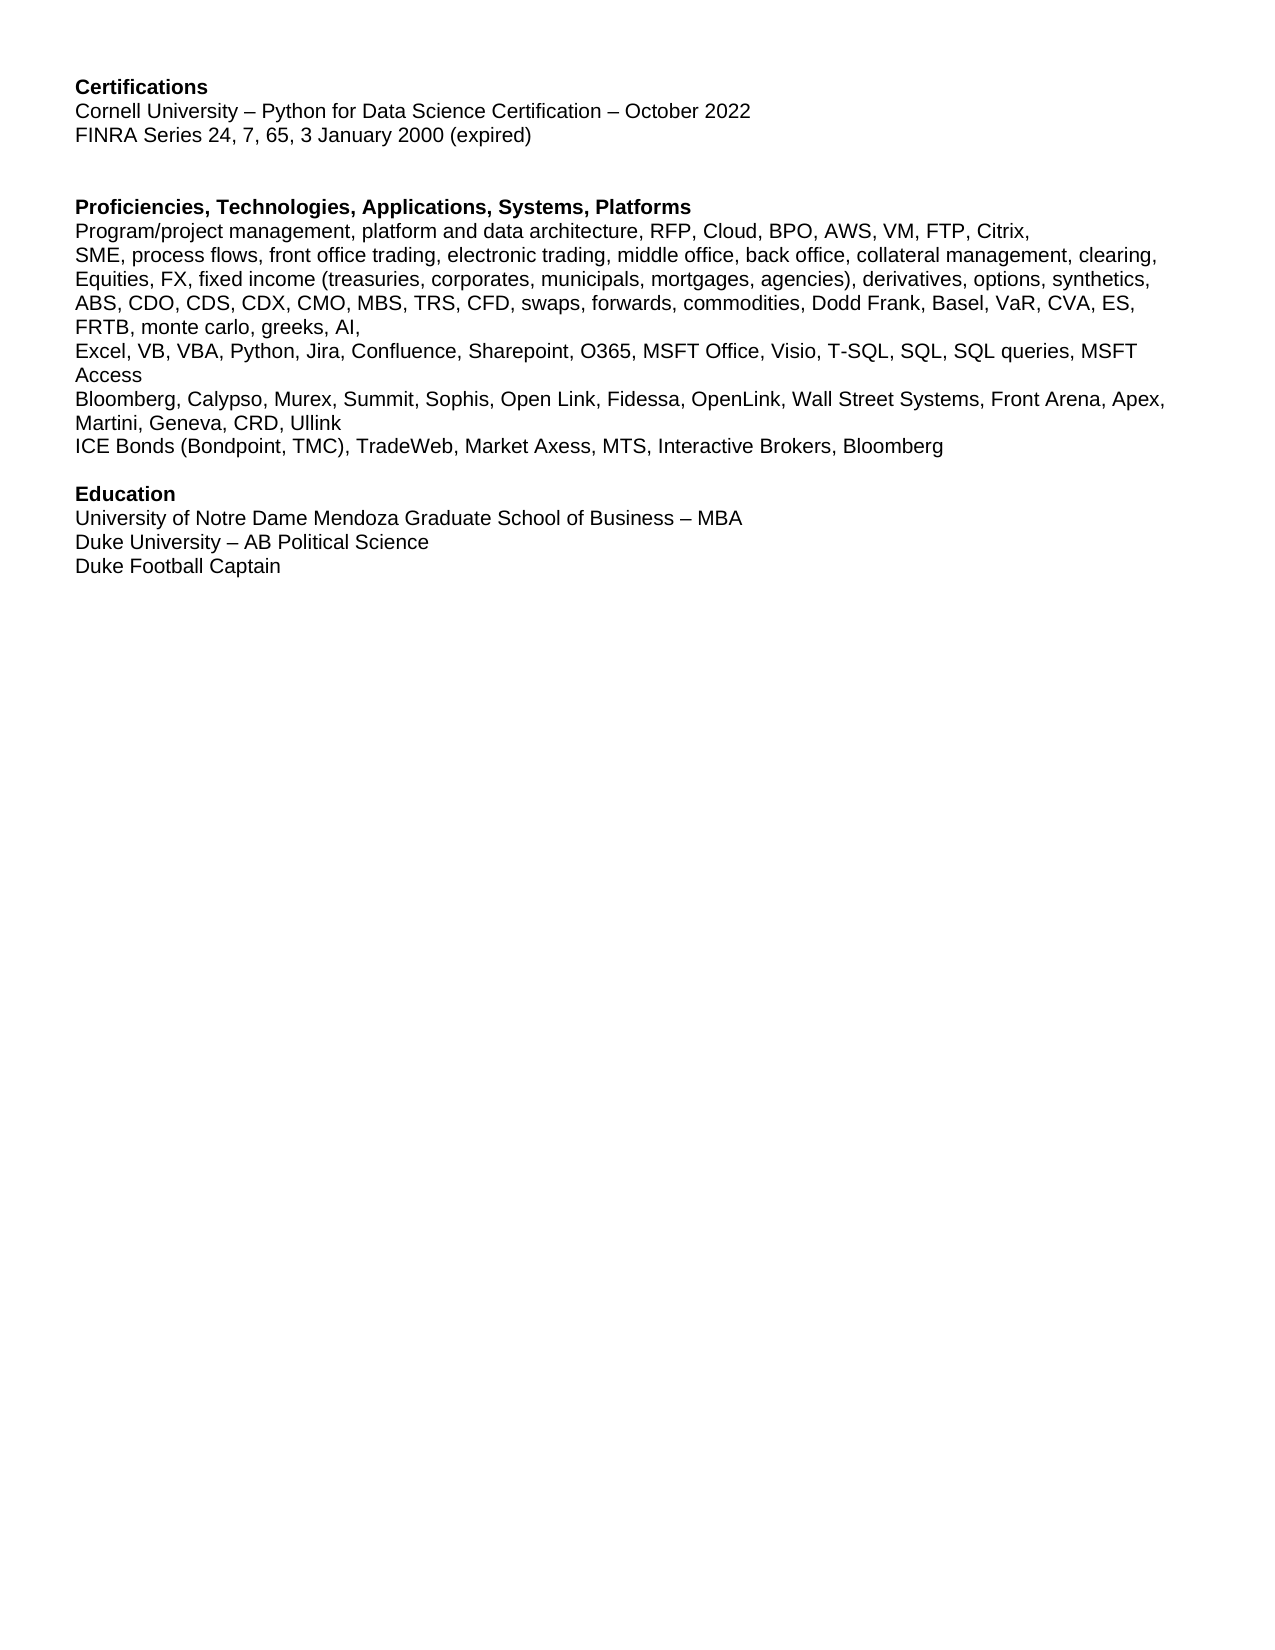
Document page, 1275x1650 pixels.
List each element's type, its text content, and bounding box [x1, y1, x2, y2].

text Certifications [75, 75, 1200, 99]
text Bloomberg, Calypso, Murex, Summit, Sophis, Open Link, Fidessa, OpenLink, Wall Street Systems, Front Arena, Apex, Martini, Geneva, CRD, Ullink [75, 386, 1200, 434]
text Excel, VB, VBA, Python, Jira, Confluence, Sharepoint, O365, MSFT Office, Visio, T-SQL, SQL, SQL queries, MSFT Access [75, 338, 1200, 386]
text Cornell University – Python for Data Science Certification – October 2022 [75, 99, 1200, 123]
text Duke University – AB Political Science [75, 530, 1200, 554]
text SME, process flows, front office trading, electronic trading, middle office, back office, collateral management, clearing, [75, 243, 1200, 267]
text Program/project management, platform and data architecture, RFP, Cloud, BPO, AWS, VM, FTP, Citrix, [75, 219, 1200, 243]
text Equities, FX, fixed income (treasuries, corporates, municipals, mortgages, agencies), derivatives, options, synthetics, ABS, CDO, CDS, CDX, CMO, MBS, TRS, CFD, swaps, forwards, commodities, Dodd Frank, Basel, VaR, CVA, ES, FRTB, monte carlo, greeks, AI, [75, 267, 1200, 338]
text FINRA Series 24, 7, 65, 3 January 2000 (expired) [75, 123, 1200, 147]
text Education [75, 482, 1200, 506]
text Duke Football Captain [75, 554, 1200, 578]
text ICE Bonds (Bondpoint, TMC), TradeWeb, Market Axess, MTS, Interactive Brokers, Bloomberg [75, 434, 1200, 458]
text University of Notre Dame Mendoza Graduate School of Business – MBA [75, 506, 1200, 530]
text Proficiencies, Technologies, Applications, Systems, Platforms [75, 195, 1200, 219]
